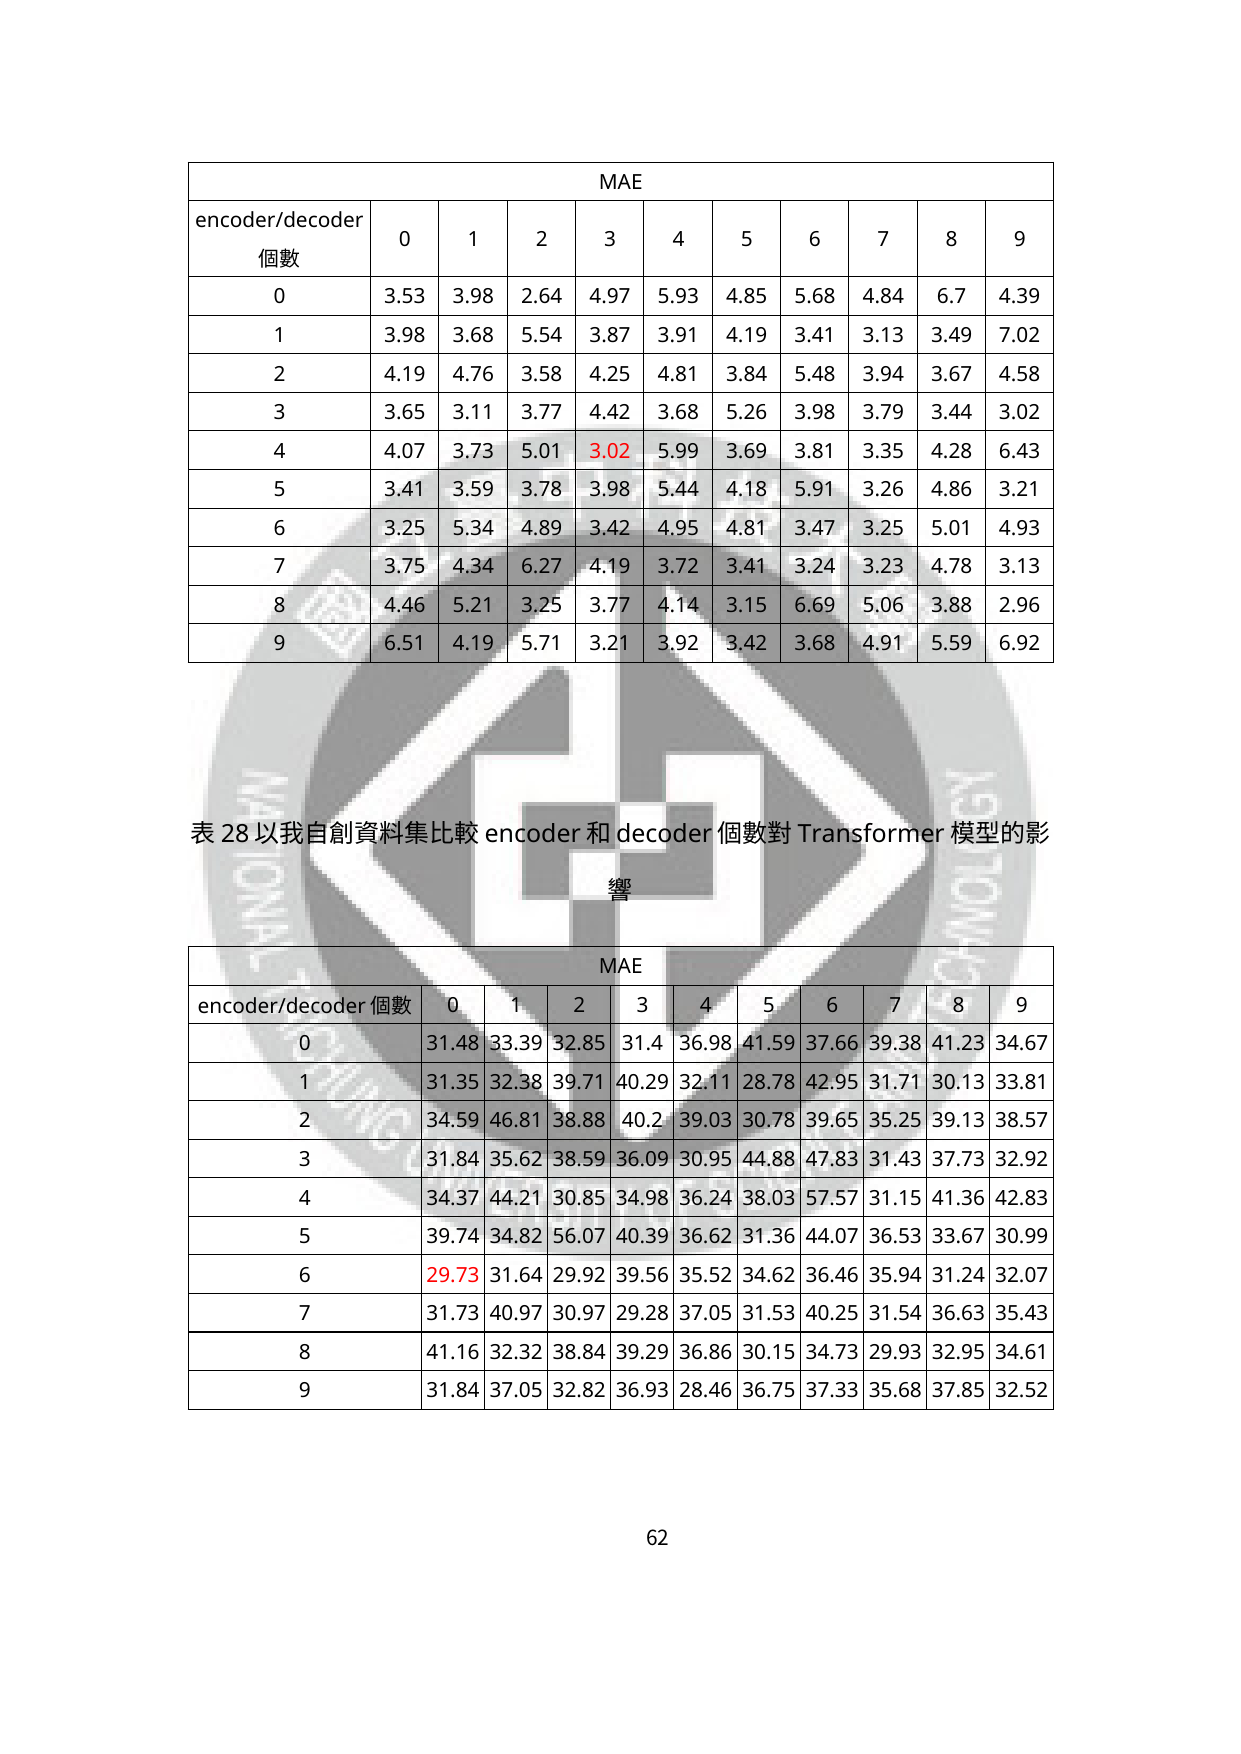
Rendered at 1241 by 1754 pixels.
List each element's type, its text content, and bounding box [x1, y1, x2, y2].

table_cell 3.98 [576, 470, 643, 507]
table_cell 3.02 [576, 431, 643, 469]
table_cell 3.58 [508, 354, 575, 392]
table_cell 4 [644, 201, 712, 276]
table_cell 28.46 [674, 1371, 737, 1408]
table_cell 31.4 [611, 1024, 673, 1062]
table_cell 4.25 [576, 354, 643, 392]
table_cell 0 [422, 986, 484, 1023]
picture [187, 663, 1053, 813]
table_cell 3 [576, 201, 643, 276]
table_cell 4.34 [439, 547, 507, 584]
table_cell 3.25 [508, 586, 575, 623]
table_cell 4.39 [986, 277, 1053, 315]
table_cell 36.75 [738, 1371, 800, 1408]
table_cell 39.38 [864, 1024, 926, 1062]
table_cell 32.38 [485, 1063, 547, 1100]
table_cell 4.42 [576, 393, 643, 430]
table_cell 29.93 [864, 1333, 926, 1370]
table_cell 3.13 [849, 316, 917, 353]
table_cell 2 [189, 354, 370, 392]
table_cell 32.82 [548, 1371, 610, 1408]
table_cell 37.66 [801, 1024, 863, 1062]
table_cell 3.98 [371, 316, 438, 353]
table_cell 34.98 [611, 1178, 673, 1216]
table_cell 4.28 [918, 431, 985, 469]
table_cell 4.81 [713, 509, 780, 546]
table_cell 5.91 [781, 470, 848, 507]
table_cell 4.19 [576, 547, 643, 584]
table_cell 39.74 [422, 1217, 484, 1254]
table_cell 3.53 [371, 277, 438, 315]
table_cell 4.76 [439, 354, 507, 392]
table_cell 5.06 [849, 586, 917, 623]
table_cell 31.35 [422, 1063, 484, 1100]
table_cell 39.56 [611, 1255, 673, 1293]
table_cell 3.25 [849, 509, 917, 546]
table_cell 3.75 [371, 547, 438, 584]
table_cell 30.95 [674, 1140, 737, 1177]
table_cell 3.98 [439, 277, 507, 315]
table_cell 3.87 [576, 316, 643, 353]
table_cell 1 [439, 201, 507, 276]
table_cell 2 [508, 201, 575, 276]
table_cell 40.29 [611, 1063, 673, 1100]
table_cell 3.81 [781, 431, 848, 469]
table_cell 36.86 [674, 1333, 737, 1370]
table_cell 3.91 [644, 316, 712, 353]
table_cell 7 [189, 1294, 421, 1331]
table_cell 3.02 [986, 393, 1053, 430]
table_cell 37.05 [674, 1294, 737, 1331]
table_cell 3.24 [781, 547, 848, 584]
table_cell 5.26 [713, 393, 780, 430]
table_cell 3.41 [781, 316, 848, 353]
table_cell 47.83 [801, 1140, 863, 1177]
table_cell 36.24 [674, 1178, 737, 1216]
table_cell 3.21 [986, 470, 1053, 507]
table_cell 39.13 [927, 1101, 989, 1139]
table_cell 30.99 [990, 1217, 1053, 1254]
table_cell 36.63 [927, 1294, 989, 1331]
table_cell 3.47 [781, 509, 848, 546]
table_cell 3.98 [781, 393, 848, 430]
table_cell 4.19 [371, 354, 438, 392]
table_cell 3.84 [713, 354, 780, 392]
table_cell 3.13 [986, 547, 1053, 584]
table_cell 4.14 [644, 586, 712, 623]
table_cell 3.68 [439, 316, 507, 353]
table_cell 9 [189, 624, 370, 662]
table_cell 35.62 [485, 1140, 547, 1177]
table_cell 36.98 [674, 1024, 737, 1062]
table_cell 38.59 [548, 1140, 610, 1177]
table_cell 4.93 [986, 509, 1053, 546]
table_cell 33.81 [990, 1063, 1053, 1100]
table_cell 8 [918, 201, 985, 276]
table_cell 40.2 [611, 1101, 673, 1139]
table_cell 0 [189, 1024, 421, 1062]
table_cell 41.36 [927, 1178, 989, 1216]
table_cell 3 [189, 393, 370, 430]
table_cell 7 [189, 547, 370, 584]
table_cell 40.25 [801, 1294, 863, 1331]
table_cell 30.85 [548, 1178, 610, 1216]
table_cell 3.15 [713, 586, 780, 623]
table_cell 41.23 [927, 1024, 989, 1062]
table_cell 29.28 [611, 1294, 673, 1331]
table_cell 6.92 [986, 624, 1053, 662]
table_cell 3 [189, 1140, 421, 1177]
table_cell 9 [189, 1371, 421, 1408]
picture [187, 907, 1053, 946]
table_cell 31.54 [864, 1294, 926, 1331]
table_cell 36.09 [611, 1140, 673, 1177]
table_cell 33.67 [927, 1217, 989, 1254]
table_cell 31.15 [864, 1178, 926, 1216]
table_cell 42.95 [801, 1063, 863, 1100]
table_cell 3.59 [439, 470, 507, 507]
table_cell 0 [189, 277, 370, 315]
table_cell 29.92 [548, 1255, 610, 1293]
table_cell 42.83 [990, 1178, 1053, 1216]
table_cell 39.65 [801, 1101, 863, 1139]
table_cell 44.21 [485, 1178, 547, 1216]
table_cell 4 [189, 431, 370, 469]
table_cell 36.53 [864, 1217, 926, 1254]
table_cell 37.73 [927, 1140, 989, 1177]
table_cell 40.97 [485, 1294, 547, 1331]
table_cell 6 [781, 201, 848, 276]
table_cell 32.11 [674, 1063, 737, 1100]
text 表28以我自創資料集比較encoder和decoder個數對Transformer模型的影響 [187, 813, 1053, 907]
table_cell 31.84 [422, 1140, 484, 1177]
table_cell 5.21 [439, 586, 507, 623]
table_cell 7 [864, 986, 926, 1023]
table_cell 6 [189, 1255, 421, 1293]
table_cell 31.24 [927, 1255, 989, 1293]
table_cell 5.34 [439, 509, 507, 546]
table_cell 31.36 [738, 1217, 800, 1254]
table_cell 3.88 [918, 586, 985, 623]
table_cell 8 [927, 986, 989, 1023]
table_cell 46.81 [485, 1101, 547, 1139]
table_cell 3.11 [439, 393, 507, 430]
table_cell 3.68 [781, 624, 848, 662]
table_cell 34.59 [422, 1101, 484, 1139]
table_cell 5 [738, 986, 800, 1023]
table_header MAE [189, 947, 1053, 984]
table_cell 4.07 [371, 431, 438, 469]
table_cell 34.82 [485, 1217, 547, 1254]
table_cell 5.59 [918, 624, 985, 662]
table_cell 5.54 [508, 316, 575, 353]
table_cell 32.07 [990, 1255, 1053, 1293]
table_cell 5.71 [508, 624, 575, 662]
table_cell 37.05 [485, 1371, 547, 1408]
table_cell 3.21 [576, 624, 643, 662]
table_cell 38.84 [548, 1333, 610, 1370]
table_cell 4.46 [371, 586, 438, 623]
table_cell 57.57 [801, 1178, 863, 1216]
table_cell 5 [189, 470, 370, 507]
table_cell 6.43 [986, 431, 1053, 469]
table_cell 4.89 [508, 509, 575, 546]
table_cell 3.44 [918, 393, 985, 430]
table_cell 3.67 [918, 354, 985, 392]
table_cell 31.48 [422, 1024, 484, 1062]
table_cell 4.18 [713, 470, 780, 507]
table_cell 33.39 [485, 1024, 547, 1062]
table_cell 56.07 [548, 1217, 610, 1254]
table_cell 41.16 [422, 1333, 484, 1370]
table_cell 3.23 [849, 547, 917, 584]
table_cell 5.44 [644, 470, 712, 507]
table_cell 5.93 [644, 277, 712, 315]
table_cell 35.52 [674, 1255, 737, 1293]
table_cell 31.43 [864, 1140, 926, 1177]
table_cell 5.01 [918, 509, 985, 546]
table_cell 6.69 [781, 586, 848, 623]
table_cell 41.59 [738, 1024, 800, 1062]
table_cell 3.41 [713, 547, 780, 584]
table_cell 31.64 [485, 1255, 547, 1293]
table_cell 0 [371, 201, 438, 276]
table_cell 3.26 [849, 470, 917, 507]
table_cell 31.53 [738, 1294, 800, 1331]
table_cell 3.78 [508, 470, 575, 507]
table_cell 35.94 [864, 1255, 926, 1293]
table_cell 32.92 [990, 1140, 1053, 1177]
table_cell 4 [189, 1178, 421, 1216]
table_cell 34.61 [990, 1333, 1053, 1370]
table_cell 5 [189, 1217, 421, 1254]
table_cell 4.86 [918, 470, 985, 507]
table_cell 28.78 [738, 1063, 800, 1100]
table_cell 40.39 [611, 1217, 673, 1254]
table_cell 2 [189, 1101, 421, 1139]
table_cell 38.57 [990, 1101, 1053, 1139]
table_cell 31.84 [422, 1371, 484, 1408]
table_cell 4 [674, 986, 737, 1023]
table_cell 4.97 [576, 277, 643, 315]
table_cell 39.71 [548, 1063, 610, 1100]
table_cell 44.07 [801, 1217, 863, 1254]
table_cell 30.78 [738, 1101, 800, 1139]
table_cell 4.95 [644, 509, 712, 546]
table_cell 8 [189, 586, 370, 623]
table_cell 3.42 [576, 509, 643, 546]
table_cell 6 [189, 509, 370, 546]
table_cell 2.64 [508, 277, 575, 315]
table_cell 3.77 [576, 586, 643, 623]
table_cell 3.49 [918, 316, 985, 353]
table_cell 32.85 [548, 1024, 610, 1062]
table_cell 34.67 [990, 1024, 1053, 1062]
table_cell 4.78 [918, 547, 985, 584]
table_cell 9 [986, 201, 1053, 276]
table_cell 6.27 [508, 547, 575, 584]
table_cell 36.46 [801, 1255, 863, 1293]
table_cell 7.02 [986, 316, 1053, 353]
table_cell 44.88 [738, 1140, 800, 1177]
table_cell encoder/decoder個數 [189, 986, 421, 1023]
table_cell 4.19 [713, 316, 780, 353]
table_cell 1 [189, 316, 370, 353]
table_header MAE [189, 163, 1053, 200]
table_cell 3.79 [849, 393, 917, 430]
table_cell 29.73 [422, 1255, 484, 1293]
table_cell 3.69 [713, 431, 780, 469]
table_cell 36.93 [611, 1371, 673, 1408]
table_cell 3.73 [439, 431, 507, 469]
table_cell 3.35 [849, 431, 917, 469]
table_cell 4.19 [439, 624, 507, 662]
table_cell 5.48 [781, 354, 848, 392]
table_cell 36.62 [674, 1217, 737, 1254]
table_cell 3.68 [644, 393, 712, 430]
table_cell 30.97 [548, 1294, 610, 1331]
table_cell 37.33 [801, 1371, 863, 1408]
table_cell 5.01 [508, 431, 575, 469]
table_cell 31.73 [422, 1294, 484, 1331]
table_cell 5 [713, 201, 780, 276]
table_cell 32.95 [927, 1333, 989, 1370]
table_cell 3 [611, 986, 673, 1023]
table_cell 4.58 [986, 354, 1053, 392]
table_cell 6 [801, 986, 863, 1023]
table_cell 7 [849, 201, 917, 276]
table_cell 3.65 [371, 393, 438, 430]
table_cell 5.68 [781, 277, 848, 315]
table_cell 35.43 [990, 1294, 1053, 1331]
table_cell 4.91 [849, 624, 917, 662]
table_cell 38.88 [548, 1101, 610, 1139]
table_cell 3.72 [644, 547, 712, 584]
table_cell 34.37 [422, 1178, 484, 1216]
table_cell 35.68 [864, 1371, 926, 1408]
table_cell 35.25 [864, 1101, 926, 1139]
table_cell 3.92 [644, 624, 712, 662]
table_cell 37.85 [927, 1371, 989, 1408]
table_cell 3.42 [713, 624, 780, 662]
table_cell 1 [189, 1063, 421, 1100]
table_cell 5.99 [644, 431, 712, 469]
table_cell 4.85 [713, 277, 780, 315]
table_cell 34.62 [738, 1255, 800, 1293]
table_cell 1 [485, 986, 547, 1023]
table_cell 3.77 [508, 393, 575, 430]
table_cell 31.71 [864, 1063, 926, 1100]
table_cell 4.84 [849, 277, 917, 315]
table_cell 32.32 [485, 1333, 547, 1370]
table_cell 6.7 [918, 277, 985, 315]
table_cell 32.52 [990, 1371, 1053, 1408]
table_cell 39.03 [674, 1101, 737, 1139]
table_cell 4.81 [644, 354, 712, 392]
table_cell encoder/decoder個數 [189, 201, 370, 276]
table_cell 38.03 [738, 1178, 800, 1216]
table_cell 3.41 [371, 470, 438, 507]
table_cell 6.51 [371, 624, 438, 662]
table_cell 30.13 [927, 1063, 989, 1100]
table_cell 9 [990, 986, 1053, 1023]
table_cell 8 [189, 1333, 421, 1370]
table_cell 39.29 [611, 1333, 673, 1370]
table_cell 3.94 [849, 354, 917, 392]
table_cell 2.96 [986, 586, 1053, 623]
table_cell 3.25 [371, 509, 438, 546]
table_cell 30.15 [738, 1333, 800, 1370]
table_cell 2 [548, 986, 610, 1023]
table_cell 34.73 [801, 1333, 863, 1370]
